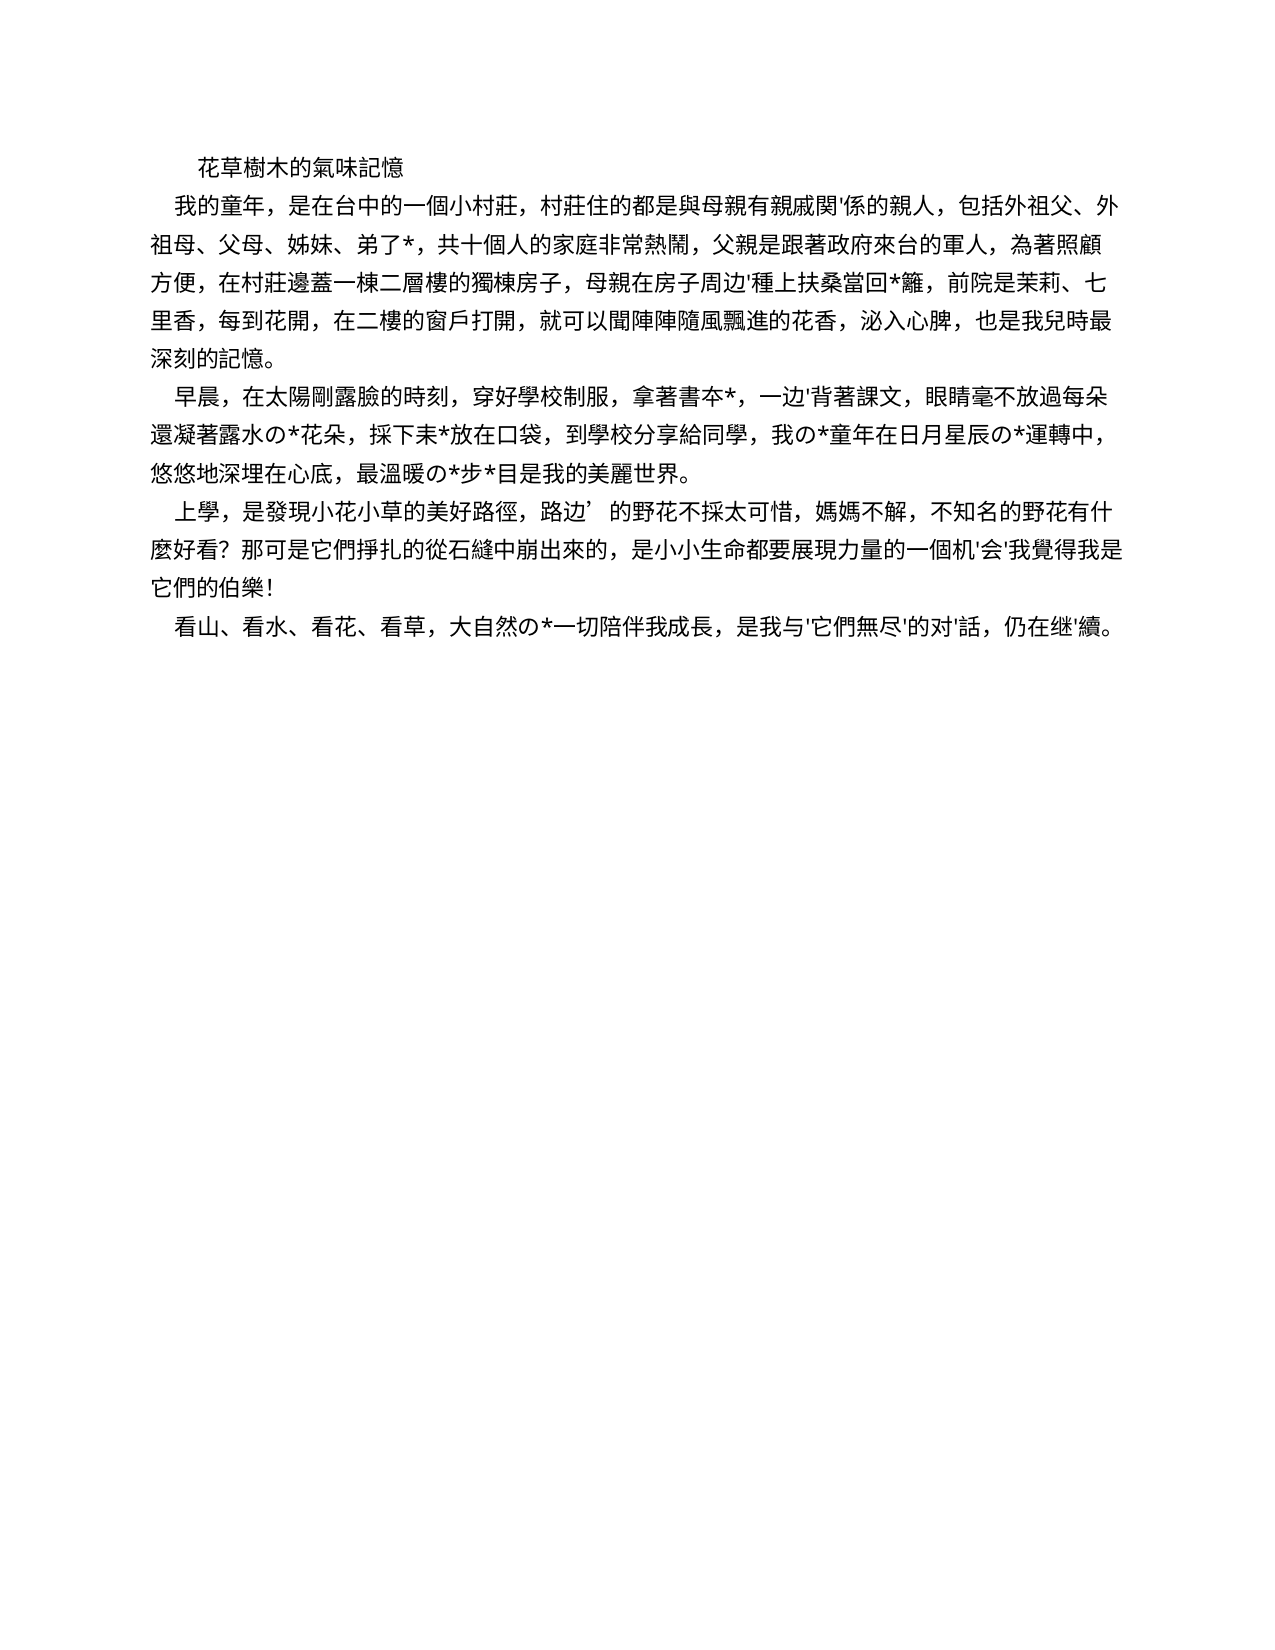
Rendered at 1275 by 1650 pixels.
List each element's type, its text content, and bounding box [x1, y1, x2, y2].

text 早晨，在太陽剛露臉的時刻，穿好學校制服，拿著書夲*，一边'背著課文，眼睛毫不放過每朵還凝著露水の*花朵，採下耒*放在口袋，到學校分享給同學，我の*童年在日月星辰の*運轉中，悠悠地深埋在心底，最溫暖の*步*目是我的美麗世界。 [150, 379, 1125, 489]
text 我的童年，是在台中的一個小村莊，村莊住的都是與母親有親戚関'係的親人，包括外祖父、外祖母、父母、姊妹、弟了*，共十個人的家庭非常熱鬧，父親是跟著政府來台的軍人，為著照顧方便，在村莊邊蓋一棟二層樓的獨棟房子，母親在房子周边'種上扶桑當回*籬，前院是茉莉、七里香，每到花開，在二樓的窗戶打開，就可以聞陣陣隨風飄進的花香，泌入心脾，也是我兒時最深刻的記憶。 [150, 188, 1125, 374]
text 看山、看水、看花、看草，大自然の*一切陪伴我成長，是我与'它們無尽'的对'話，仍在继'續。 [150, 608, 1125, 642]
text 上學，是發現小花小草的美好路徑，路边’的野花不採太可惜，媽媽不解，不知名的野花有什麼好看？那可是它們掙扎的從石縫中崩出來的，是小小生命都要展現力量的一個机'会'我覺得我是它們的伯樂！ [150, 494, 1125, 603]
text 花草樹木的氣味記憶 [150, 150, 1125, 183]
